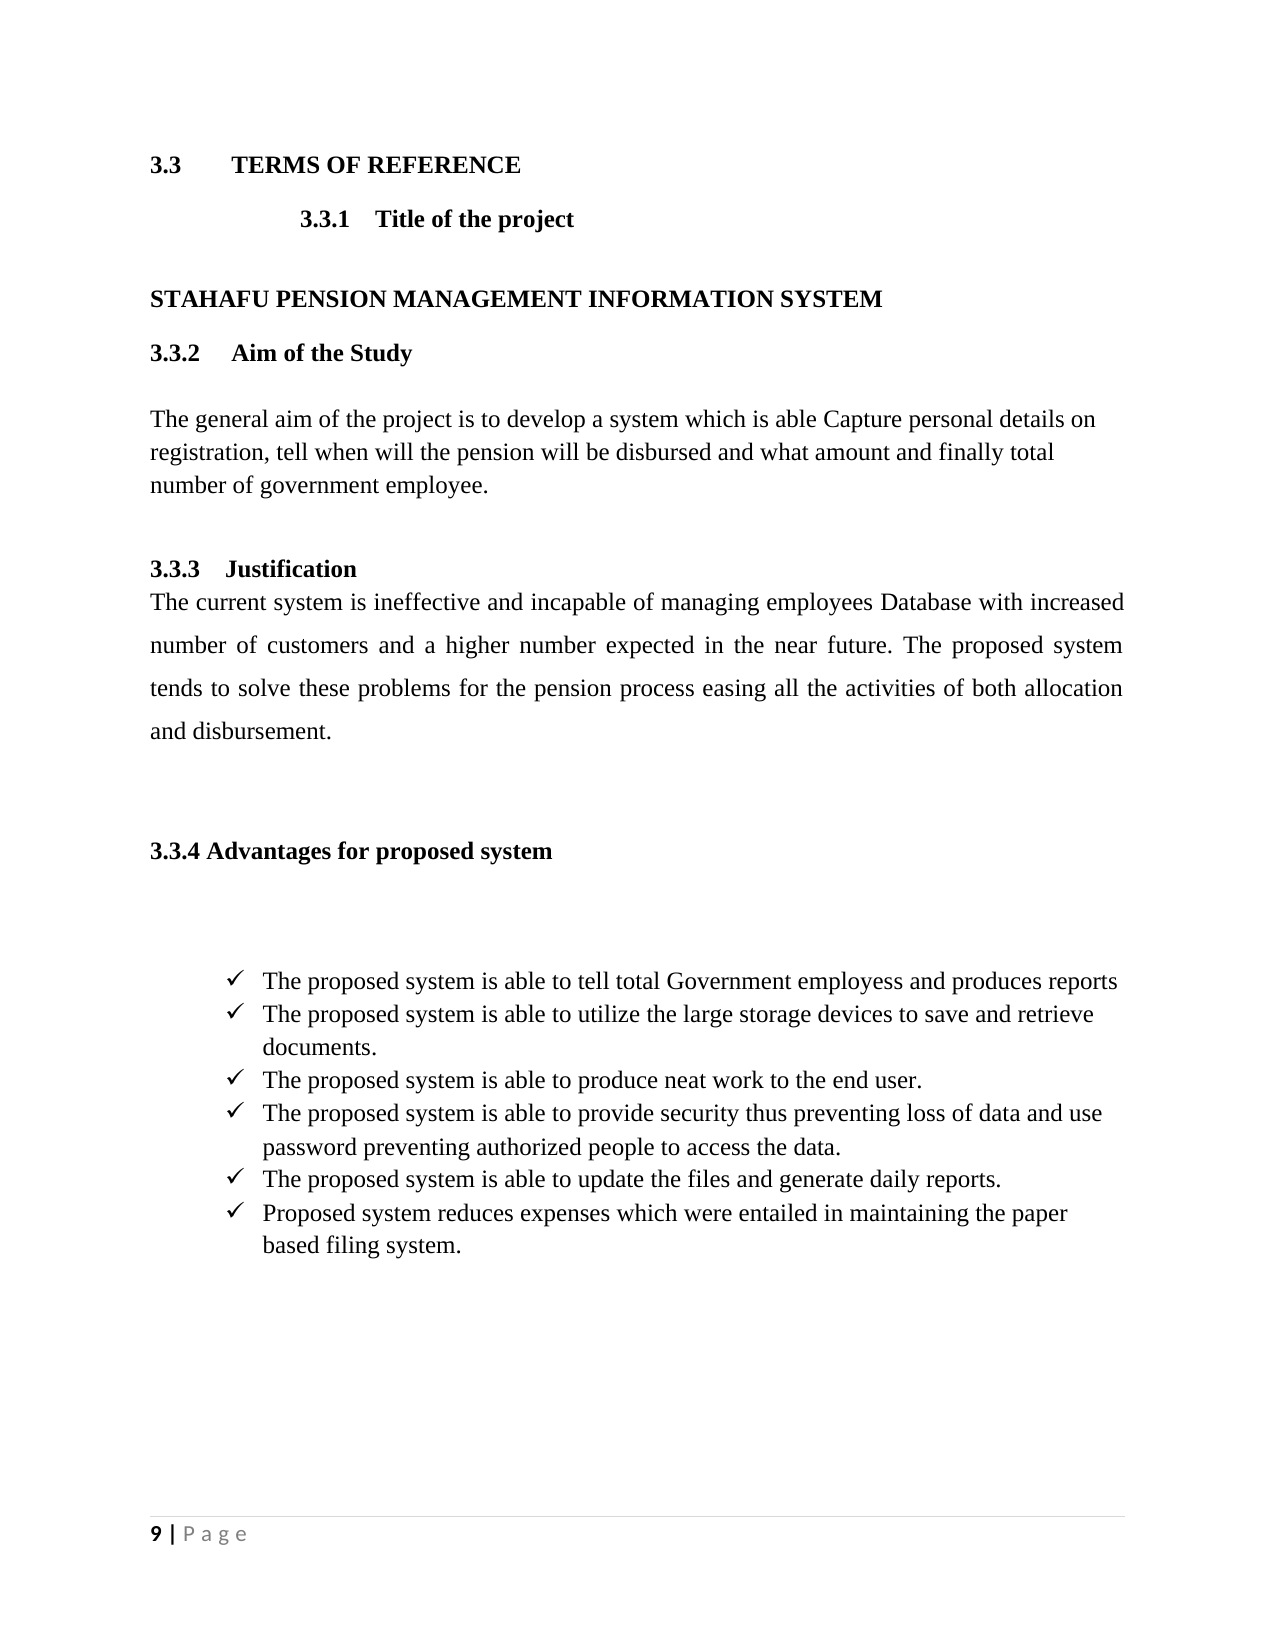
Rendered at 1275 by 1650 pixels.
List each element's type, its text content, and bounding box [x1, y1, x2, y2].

list The proposed system is able to utilize the large storage devices to save and retrieve documents. [225, 999, 1125, 1061]
subtitle 3.3 TERMS OF REFERENCE [150, 150, 1125, 179]
list The proposed system is able to update the files and generate daily reports. [225, 1164, 1125, 1193]
list Proposed system reduces expenses which were entailed in maintaining the paper based filing system. [225, 1198, 1125, 1259]
list The proposed system is able to produce neat work to the end user. [225, 1066, 1125, 1094]
text The general aim of the project is to develop a system which is able Capture personal details on registration, tell when will the pension will be disbursed and what amount and finally total number of government employee. [150, 404, 1125, 498]
list The proposed system is able to provide security thus preventing loss of data and use password preventing authorized people to access the data. [225, 1098, 1125, 1160]
subtitle 3.3.4 Advantages for proposed system [150, 836, 1125, 865]
subtitle 3.3.3 Justification [150, 554, 1125, 582]
text STAHAFU PENSION MANAGEMENT INFORMATION SYSTEM [150, 284, 1125, 312]
subtitle 3.3.2 Aim of the Study [150, 338, 1125, 366]
subtitle 3.3.1 Title of the project [225, 204, 1125, 233]
list The proposed system is able to tell total Government employess and produces reports [225, 966, 1125, 995]
text The current system is ineffective and incapable of managing employees Database with increased number of customers and a higher number expected in the near future. The proposed system tends to solve these problems for the pension process easing all the activities of both allocation and disbursement. [150, 587, 1125, 745]
